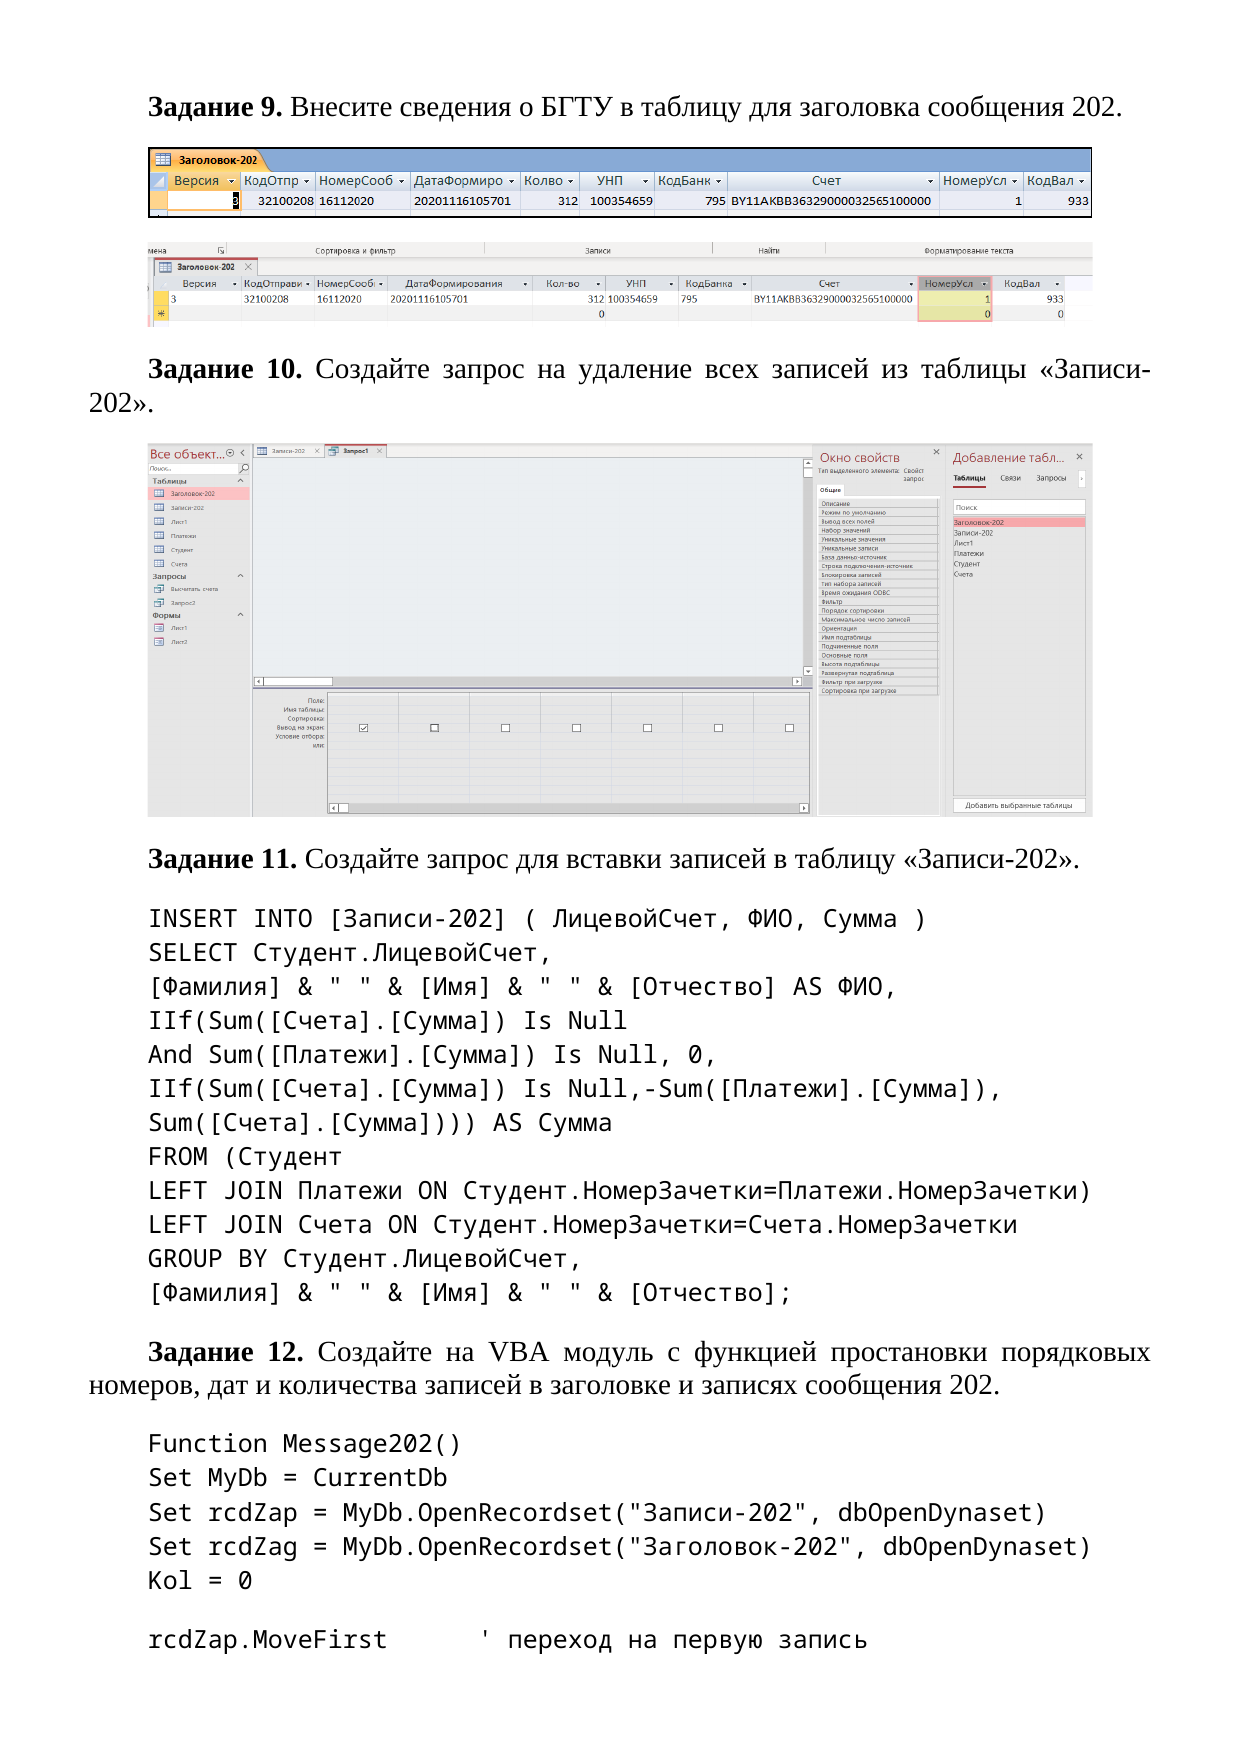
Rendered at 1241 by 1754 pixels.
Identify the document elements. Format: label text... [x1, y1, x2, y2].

text GROUP BY Студент.ЛицевойСчет, [148, 1241, 1152, 1275]
text SELECT Студент.ЛицевойСчет, [148, 934, 1152, 968]
text Set MyDb = CurrentDb [148, 1460, 1152, 1494]
picture [147, 242, 1093, 327]
text Set rcdZag = MyDb.OpenRecordset("Заголовок-202", dbOpenDynaset) [148, 1528, 1152, 1562]
text Function Message202() [148, 1426, 1152, 1460]
text [Фамилия] & " " & [Имя] & " " & [Отчество] AS ФИО, IIf(Sum([Счета].[Сумма]) Is Null [148, 968, 1152, 1036]
text Задание 9. Внесите сведения о БГТУ в таблицу для заголовка сообщения 202. [88, 89, 1152, 122]
picture [147, 443, 1093, 817]
text And Sum([Платежи].[Сумма]) Is Null, 0, [148, 1036, 1152, 1071]
text IIf(Sum([Счета].[Сумма]) Is Null,-Sum([Платежи].[Сумма]), Sum([Счета].[Сумма]))) AS Сумма [148, 1071, 1152, 1139]
text INSERT INTO [Записи-202] ( ЛицевойСчет, ФИО, Сумма ) [148, 900, 1152, 934]
text Задание 12. Создайте на VBA модуль с функцией простановки порядковых номеров, дат и количества записей в заголовке и записях сообщения 202. [88, 1334, 1152, 1401]
text Задание 10. Создайте запрос на удаление всех записей из таблицы «Записи-202». [88, 351, 1152, 418]
text Set rcdZap = MyDb.OpenRecordset("Записи-202", dbOpenDynaset) [148, 1494, 1152, 1528]
text Kol = 0 [148, 1562, 1152, 1596]
picture [150, 149, 1091, 216]
text [Фамилия] & " " & [Имя] & " " & [Отчество]; [148, 1275, 1152, 1309]
text FROM (Студент [148, 1139, 1152, 1173]
text LEFT JOIN Счета ON Студент.НомерЗачетки=Счета.НомерЗачетки [148, 1207, 1152, 1241]
text Задание 11. Создайте запрос для вставки записей в таблицу «Записи-202». [88, 842, 1152, 875]
text LEFT JOIN Платежи ON Студент.НомерЗачетки=Платежи.НомерЗачетки) [148, 1173, 1152, 1207]
text rcdZap.MoveFirst ' переход на первую запись [148, 1621, 1152, 1655]
